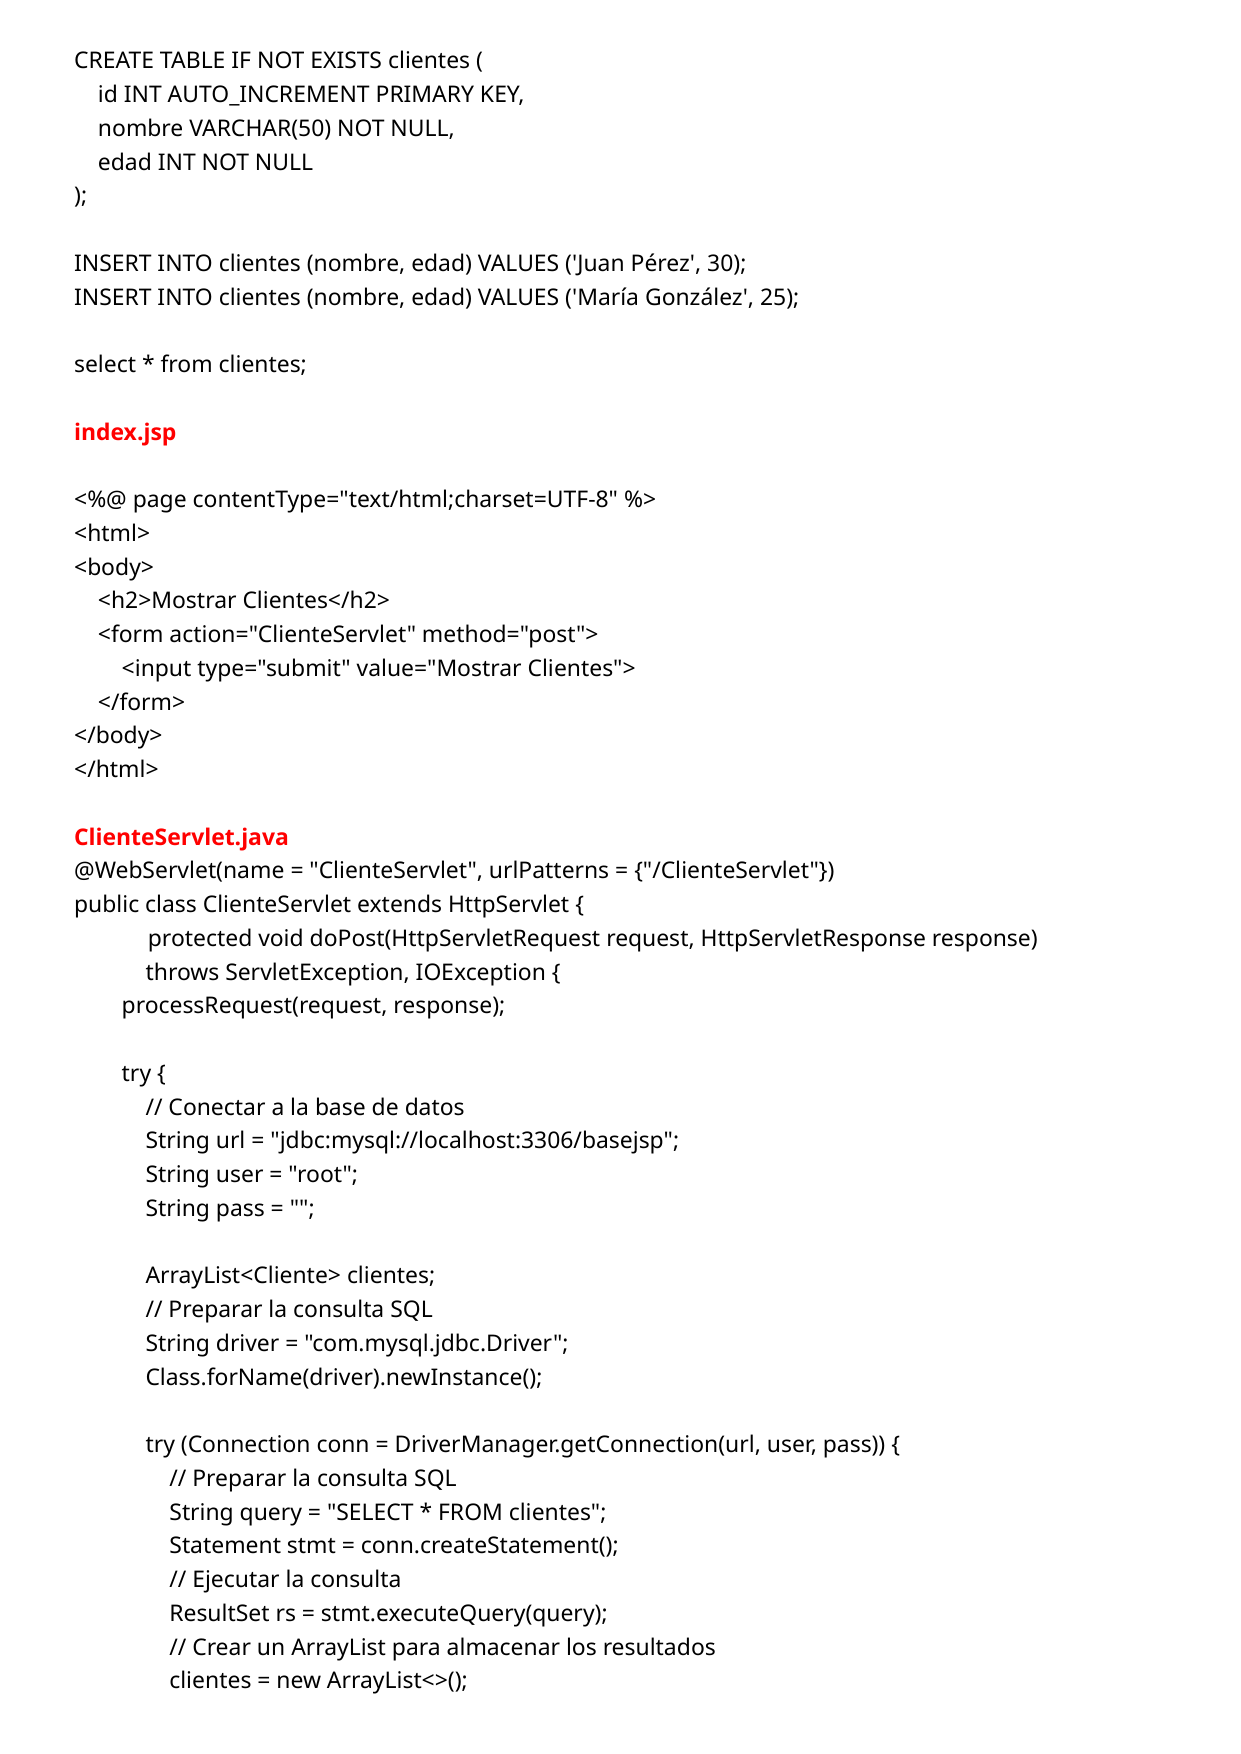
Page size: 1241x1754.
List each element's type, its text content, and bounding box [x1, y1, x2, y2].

text ArrayList<Cliente> clientes; [74, 1259, 1167, 1291]
text protected void doPost(HttpServletRequest request, HttpServletResponse response) [74, 922, 1167, 953]
text clientes = new ArrayList<>(); [74, 1664, 1167, 1696]
text @WebServlet(name = "ClienteServlet", urlPatterns = {"/ClienteServlet"}) [74, 854, 1167, 886]
text INSERT INTO clientes (nombre, edad) VALUES ('Juan Pérez', 30); [74, 247, 1167, 278]
text </html> [74, 753, 1167, 784]
text id INT AUTO_INCREMENT PRIMARY KEY, [74, 78, 1167, 109]
text // Crear un ArrayList para almacenar los resultados [74, 1631, 1167, 1662]
text String driver = "com.mysql.jdbc.Driver"; [74, 1327, 1167, 1358]
text </body> [74, 719, 1167, 751]
text </form> [74, 686, 1167, 717]
text ResultSet rs = stmt.executeQuery(query); [74, 1597, 1167, 1628]
text // Preparar la consulta SQL [74, 1462, 1167, 1493]
text <%@ page contentType="text/html;charset=UTF-8" %> [74, 483, 1167, 514]
text <html> [74, 517, 1167, 548]
text <form action="ClienteServlet" method="post"> [74, 618, 1167, 649]
text ClienteServlet.java [74, 821, 1167, 852]
text index.jsp [74, 416, 1167, 447]
text // Ejecutar la consulta [74, 1563, 1167, 1594]
text try { [74, 1057, 1167, 1088]
text throws ServletException, IOException { [74, 956, 1167, 987]
text public class ClienteServlet extends HttpServlet { [74, 888, 1167, 919]
text String user = "root"; [74, 1158, 1167, 1189]
text Statement stmt = conn.createStatement(); [74, 1529, 1167, 1561]
text // Preparar la consulta SQL [74, 1293, 1167, 1324]
text Class.forName(driver).newInstance(); [74, 1361, 1167, 1392]
text processRequest(request, response); [74, 989, 1167, 1021]
text select * from clientes; [74, 348, 1167, 379]
text nombre VARCHAR(50) NOT NULL, [74, 112, 1167, 143]
text String url = "jdbc:mysql://localhost:3306/basejsp"; [74, 1124, 1167, 1156]
text // Conectar a la base de datos [74, 1091, 1167, 1122]
text String pass = ""; [74, 1192, 1167, 1223]
text <h2>Mostrar Clientes</h2> [74, 584, 1167, 616]
text edad INT NOT NULL [74, 146, 1167, 177]
text CREATE TABLE IF NOT EXISTS clientes ( [74, 44, 1167, 76]
text try (Connection conn = DriverManager.getConnection(url, user, pass)) { [74, 1428, 1167, 1459]
text ); [74, 179, 1167, 211]
text String query = "SELECT * FROM clientes"; [74, 1496, 1167, 1527]
text INSERT INTO clientes (nombre, edad) VALUES ('María González', 25); [74, 281, 1167, 312]
text <body> [74, 551, 1167, 582]
text <input type="submit" value="Mostrar Clientes"> [74, 652, 1167, 683]
